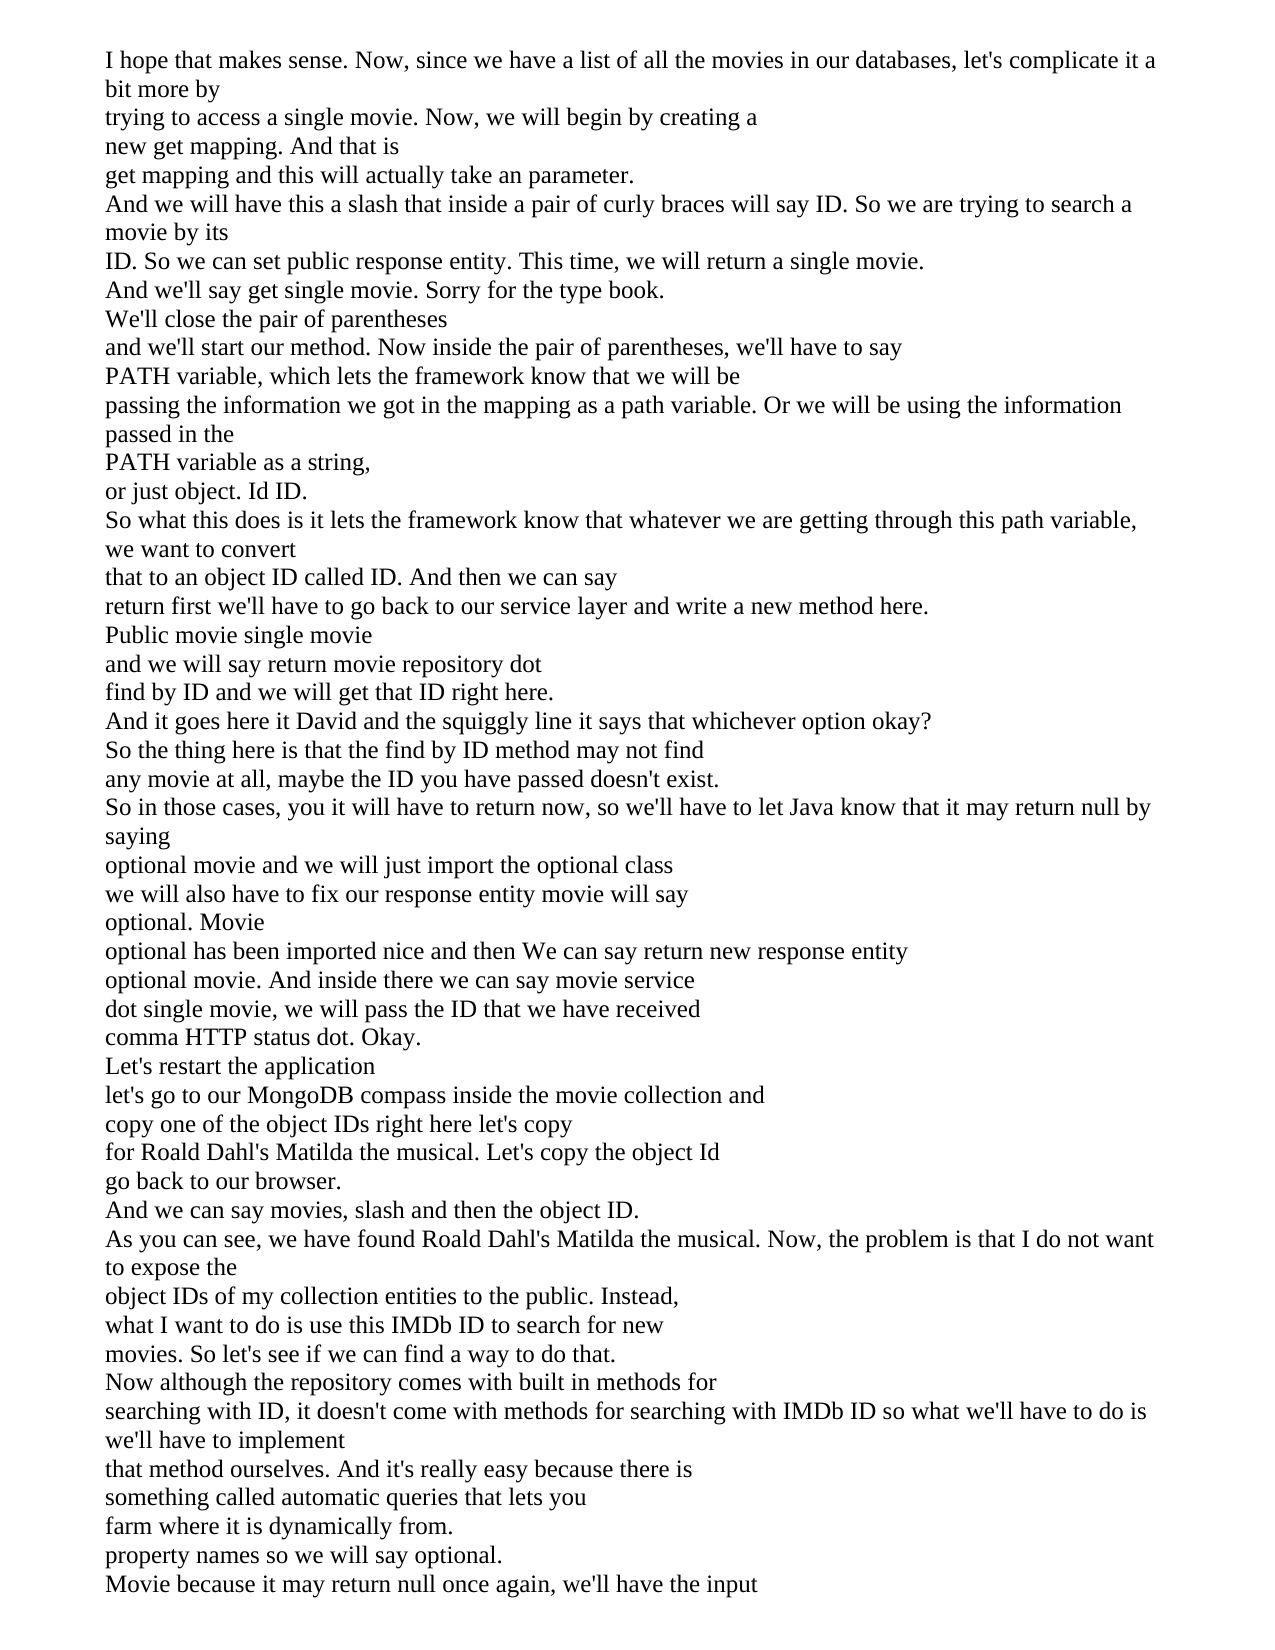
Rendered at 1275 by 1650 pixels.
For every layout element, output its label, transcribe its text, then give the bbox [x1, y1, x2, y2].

text let's go to our MongoDB compass inside the movie collection and [105, 1080, 1170, 1109]
text get mapping and this will actually take an parameter. [105, 160, 1170, 189]
text PATH variable, which lets the framework know that we will be [105, 361, 1170, 390]
text trying to access a single movie. Now, we will begin by creating a [105, 102, 1170, 131]
text dot single movie, we will pass the ID that we have received [105, 994, 1170, 1022]
text property names so we will say optional. [105, 1540, 1170, 1569]
text passing the information we got in the mapping as a path variable. Or we will be using the information passed in the [105, 390, 1170, 447]
text And we'll say get single movie. Sorry for the type book. [105, 275, 1170, 304]
text searching with ID, it doesn't come with methods for searching with IMDb ID so what we'll have to do is we'll have to implement [105, 1396, 1170, 1454]
text return first we'll have to go back to our service layer and write a new method here. [105, 591, 1170, 620]
text movies. So let's see if we can find a way to do that. [105, 1339, 1170, 1367]
text So the thing here is that the find by ID method may not find [105, 735, 1170, 764]
text optional has been imported nice and then We can say return new response entity [105, 936, 1170, 965]
text farm where it is dynamically from. [105, 1511, 1170, 1540]
text and we will say return movie repository dot [105, 649, 1170, 677]
text and we'll start our method. Now inside the pair of parentheses, we'll have to say [105, 332, 1170, 361]
text So what this does is it lets the framework know that whatever we are getting through this path variable, we want to convert [105, 505, 1170, 562]
text that method ourselves. And it's really easy because there is [105, 1454, 1170, 1482]
text And we can say movies, slash and then the object ID. [105, 1195, 1170, 1224]
text Let's restart the application [105, 1051, 1170, 1080]
text new get mapping. And that is [105, 131, 1170, 160]
text comma HTTP status dot. Okay. [105, 1022, 1170, 1051]
text something called automatic queries that lets you [105, 1482, 1170, 1511]
text find by ID and we will get that ID right here. [105, 677, 1170, 706]
text So in those cases, you it will have to return now, so we'll have to let Java know that it may return null by saying [105, 792, 1170, 850]
text go back to our browser. [105, 1166, 1170, 1195]
text Public movie single movie [105, 620, 1170, 649]
text any movie at all, maybe the ID you have passed doesn't exist. [105, 764, 1170, 792]
text for Roald Dahl's Matilda the musical. Let's copy the object Id [105, 1137, 1170, 1166]
text what I want to do is use this IMDb ID to search for new [105, 1310, 1170, 1339]
text As you can see, we have found Roald Dahl's Matilda the musical. Now, the problem is that I do not want to expose the [105, 1224, 1170, 1281]
text object IDs of my collection entities to the public. Instead, [105, 1281, 1170, 1310]
text that to an object ID called ID. And then we can say [105, 562, 1170, 591]
text PATH variable as a string, [105, 447, 1170, 476]
text And we will have this a slash that inside a pair of curly braces will say ID. So we are trying to search a movie by its [105, 189, 1170, 246]
text I hope that makes sense. Now, since we have a list of all the movies in our databases, let's complicate it a bit more by [105, 45, 1170, 102]
text We'll close the pair of parentheses [105, 304, 1170, 332]
text And it goes here it David and the squiggly line it says that whichever option okay? [105, 706, 1170, 735]
text Now although the repository comes with built in methods for [105, 1367, 1170, 1396]
text copy one of the object IDs right here let's copy [105, 1109, 1170, 1137]
text optional movie and we will just import the optional class [105, 850, 1170, 879]
text optional. Movie [105, 907, 1170, 936]
text ID. So we can set public response entity. This time, we will return a single movie. [105, 246, 1170, 275]
text Movie because it may return null once again, we'll have the input [105, 1569, 1170, 1597]
text we will also have to fix our response entity movie will say [105, 879, 1170, 907]
text optional movie. And inside there we can say movie service [105, 965, 1170, 994]
text or just object. Id ID. [105, 476, 1170, 505]
